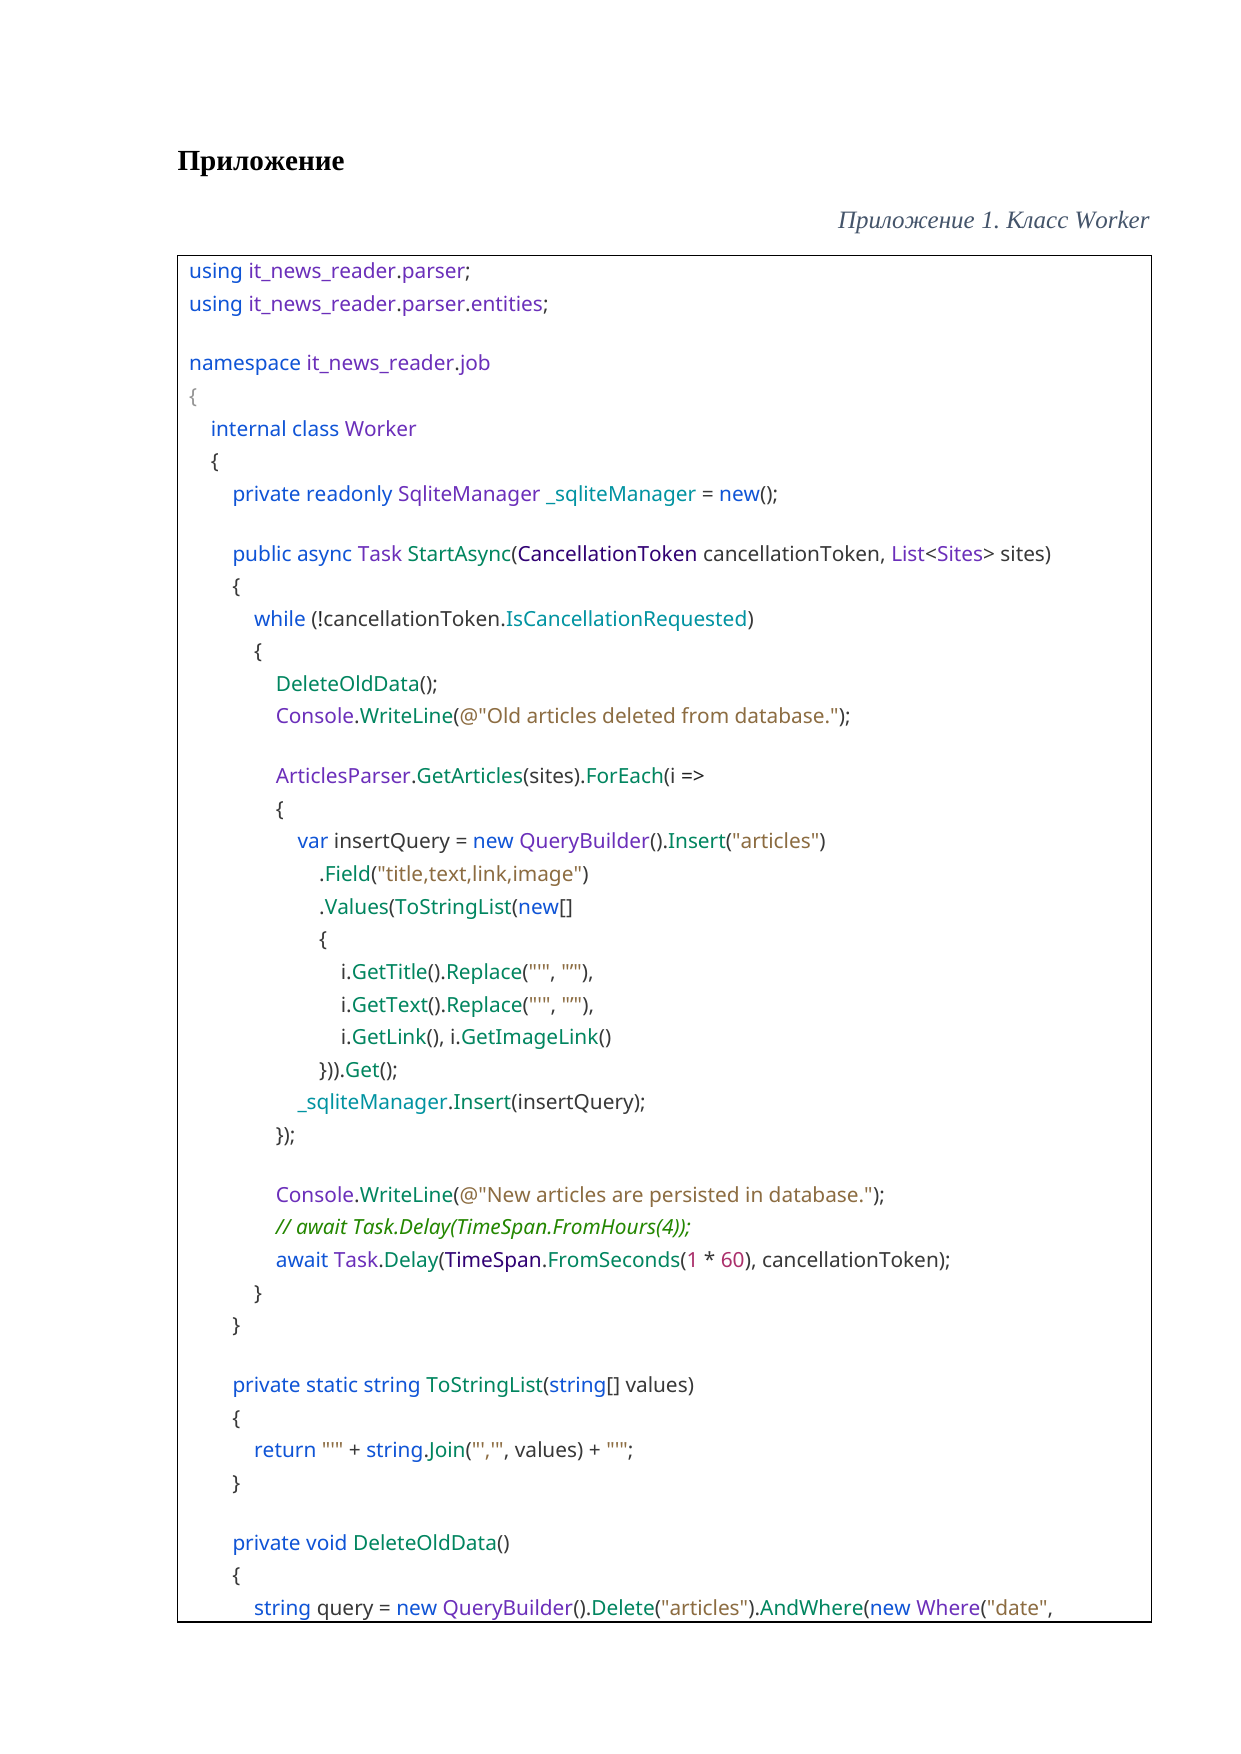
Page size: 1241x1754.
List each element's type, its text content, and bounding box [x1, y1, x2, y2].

text Приложение 1. Класс Worker [177, 205, 1152, 234]
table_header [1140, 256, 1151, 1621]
subtitle Приложение [177, 143, 1152, 177]
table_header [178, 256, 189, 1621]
